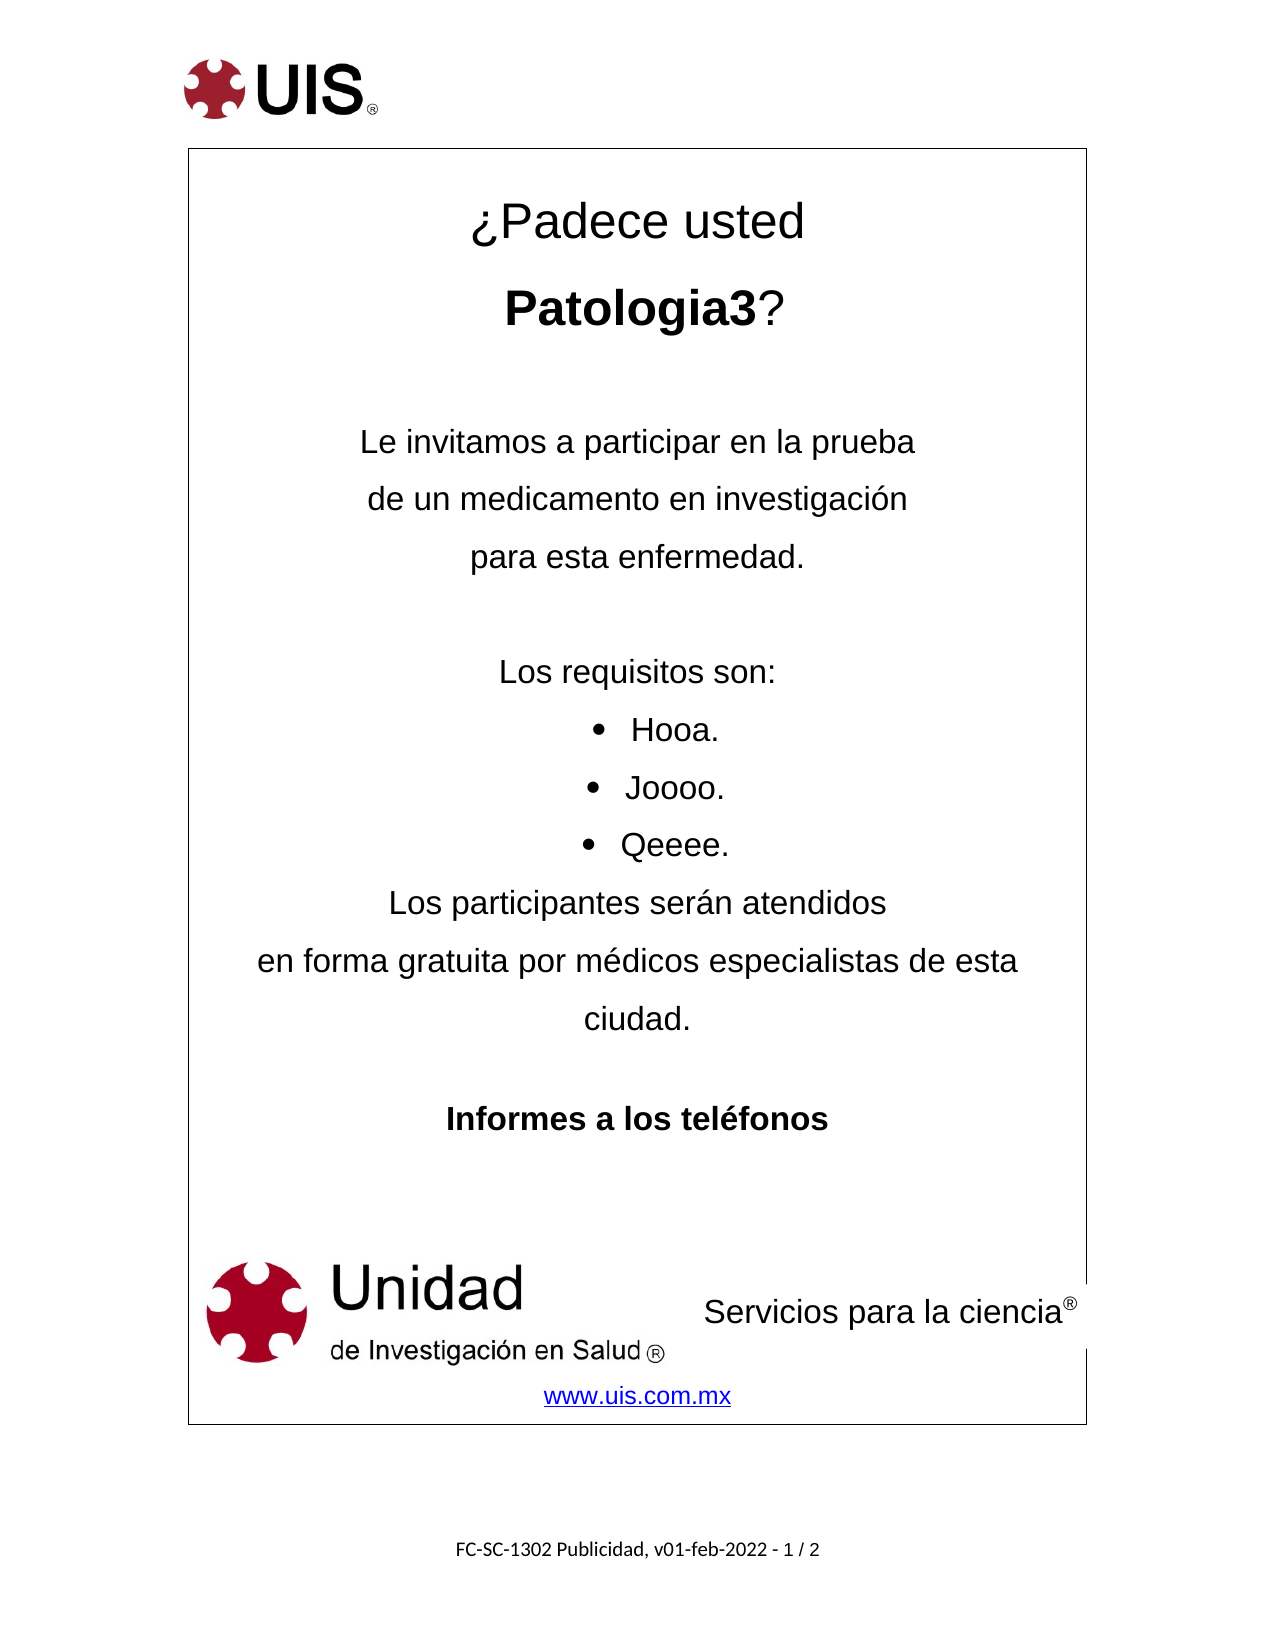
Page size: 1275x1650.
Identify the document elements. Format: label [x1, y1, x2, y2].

picture [200, 1257, 668, 1367]
table_header [177, 148, 1098, 1486]
picture [182, 57, 380, 121]
